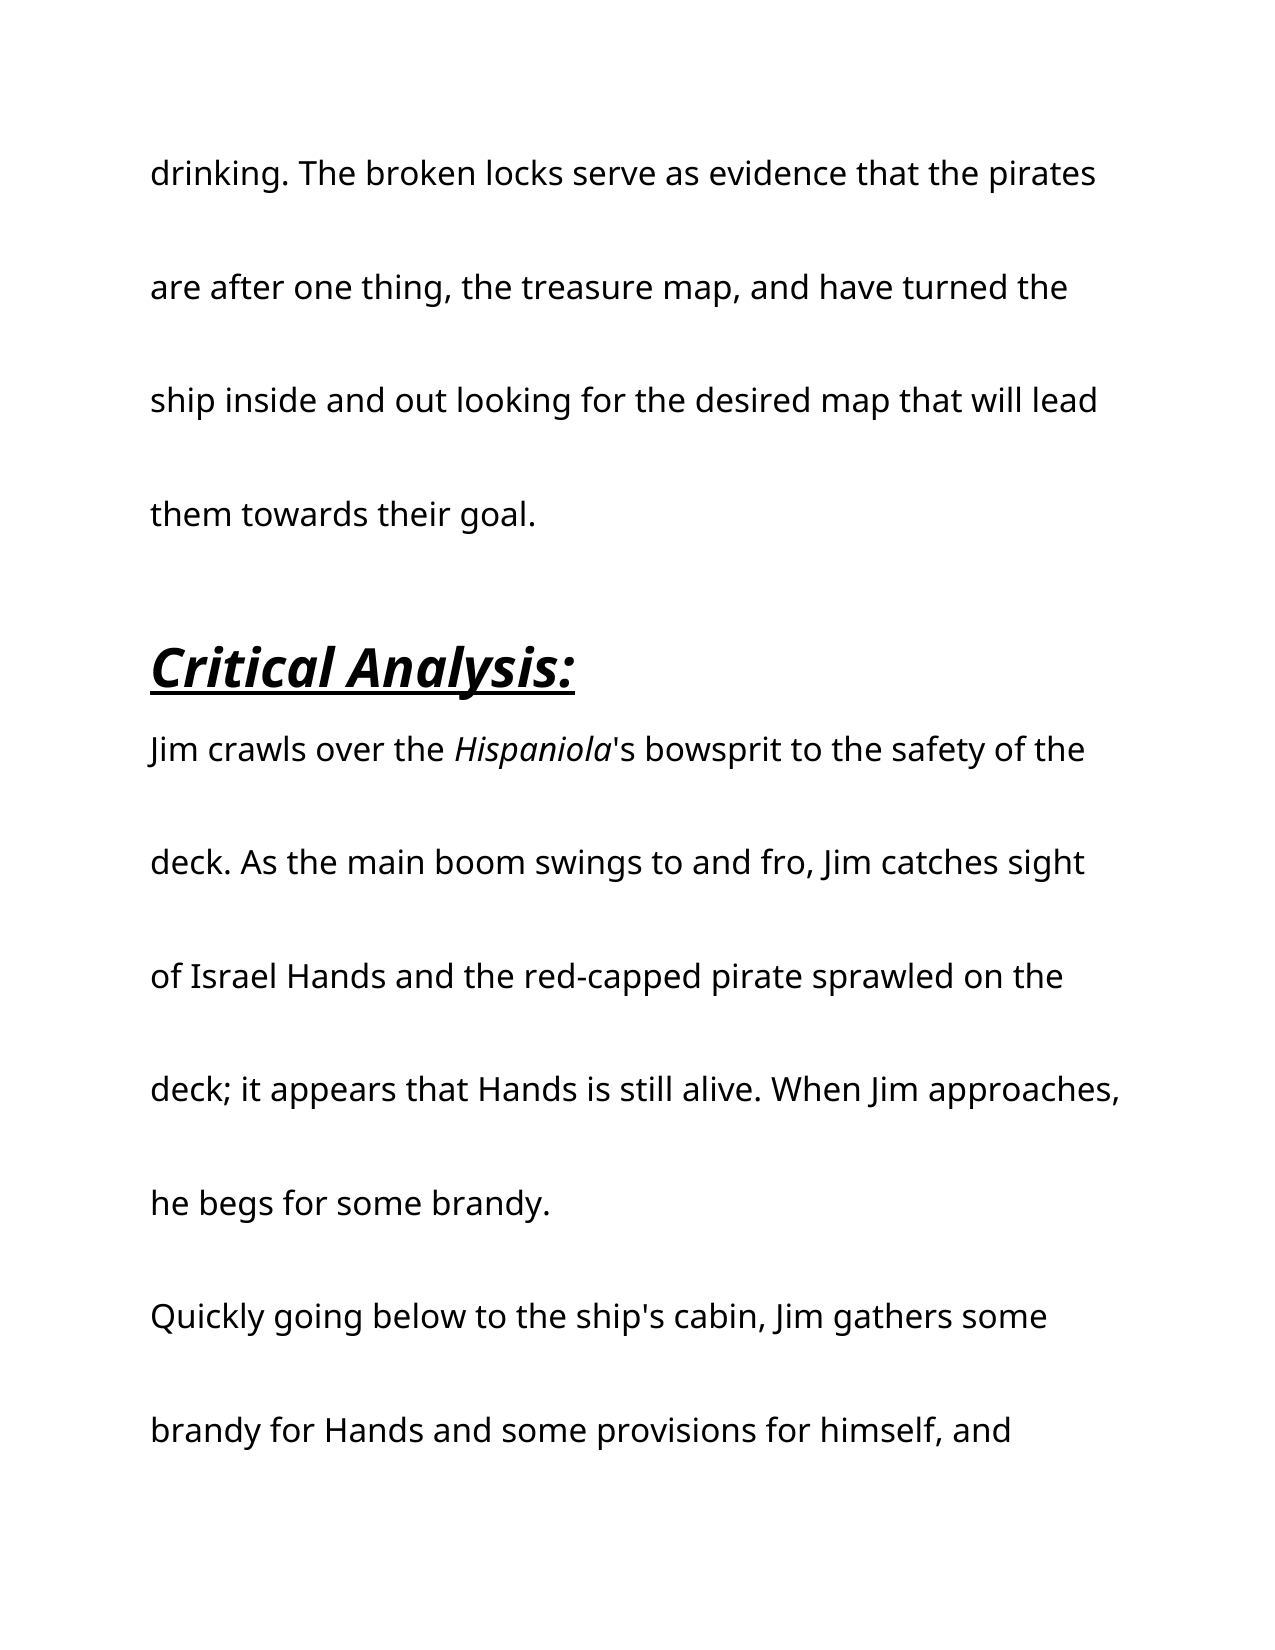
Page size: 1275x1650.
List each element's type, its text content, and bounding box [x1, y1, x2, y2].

text Jim crawls over the Hispaniola's bowsprit to the safety of the deck. As the main boom swings to and fro, Jim catches sight of Israel Hands and the red-capped pirate sprawled on the deck; it appears that Hands is still alive. When Jim approaches, he begs for some brandy. [150, 725, 1125, 1225]
text Critical Analysis: [150, 629, 1125, 703]
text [150, 1293, 1125, 1452]
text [150, 150, 1125, 536]
